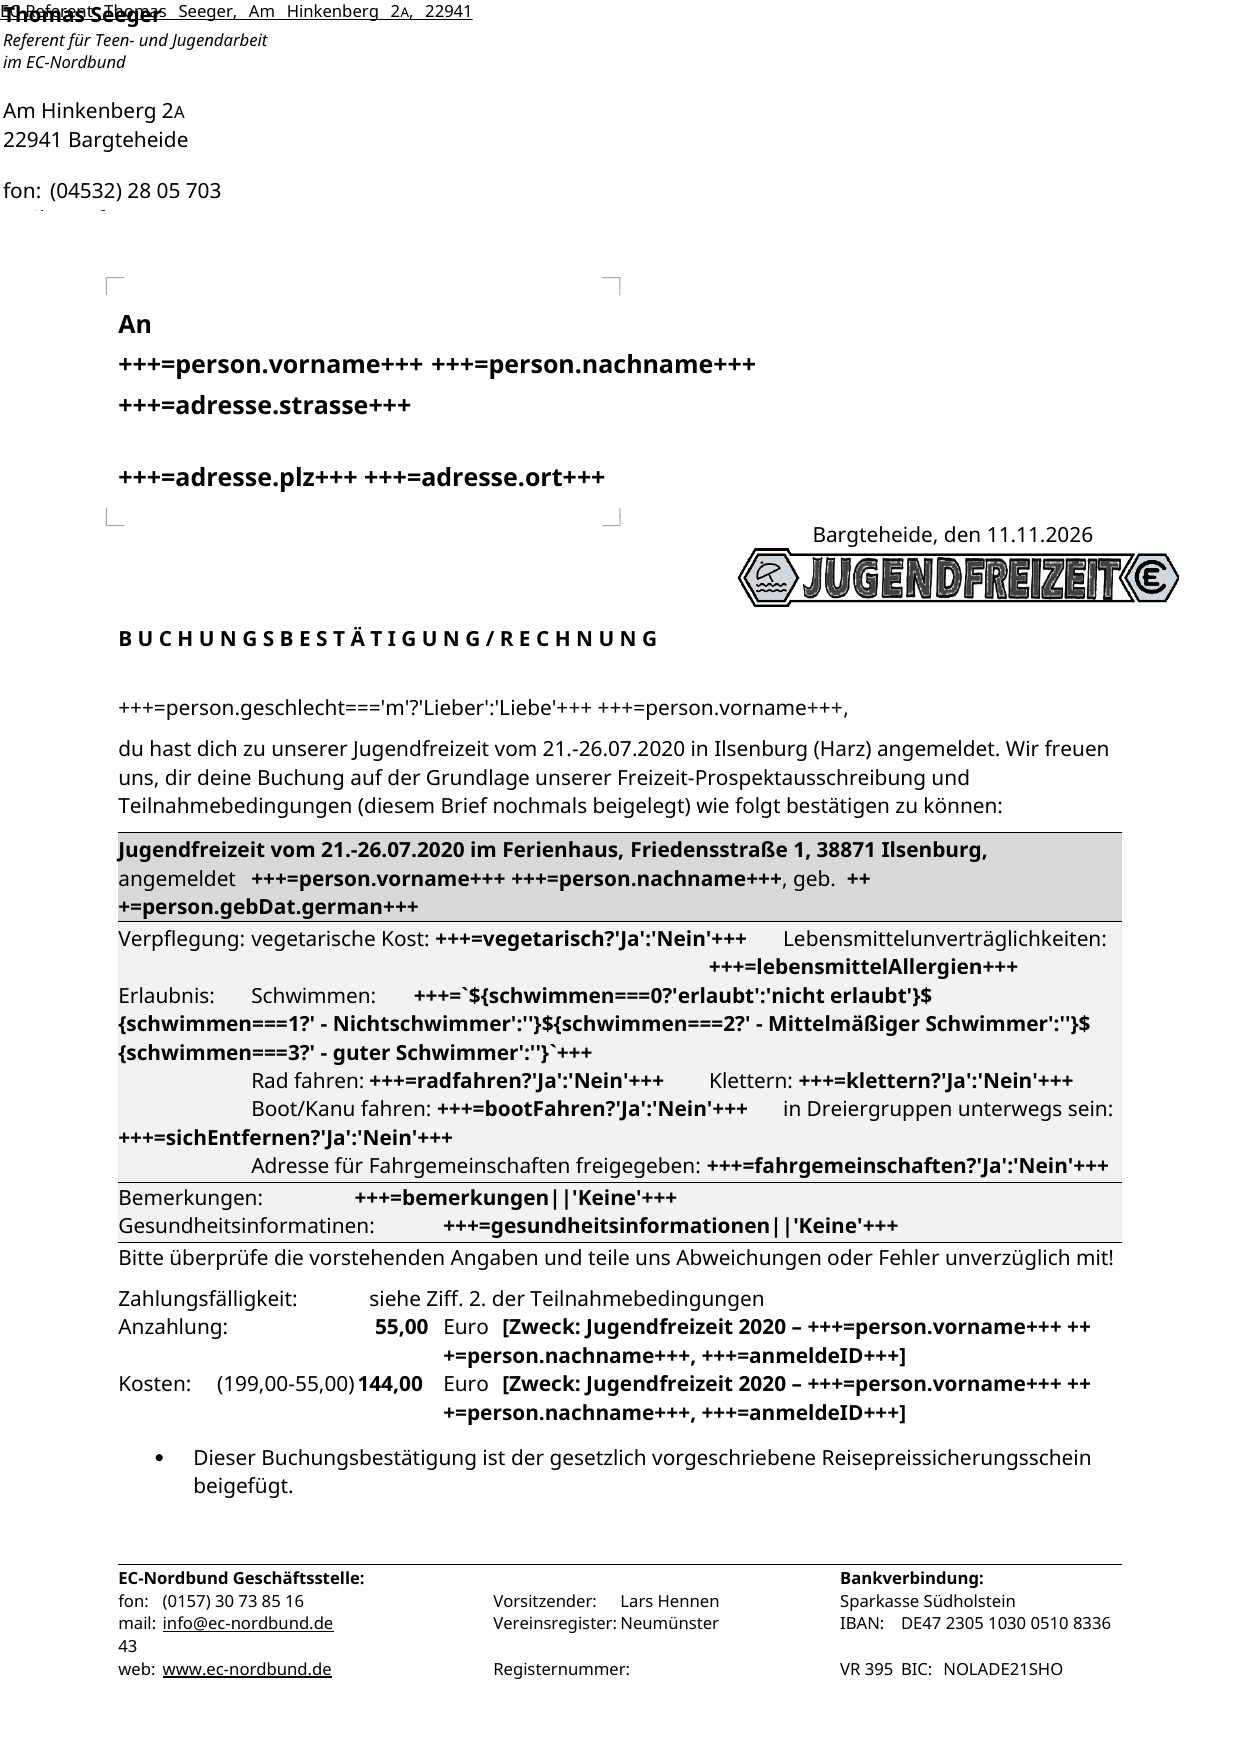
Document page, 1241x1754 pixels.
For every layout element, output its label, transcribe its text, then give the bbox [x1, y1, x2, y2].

text Anzahlung: 55,00 Euro [Zweck: Jugendfreizeit 2020 – +++=person.vorname+++ +++=person.nachname+++, +++=anmeldeID+++] [118, 1312, 1181, 1369]
list Dieser Buchungsbestätigung ist der gesetzlich vorgeschriebene Reisepreissicherungsschein beigefügt. [156, 1443, 1107, 1500]
text Verpflegung: vegetarische Kost: +++=vegetarisch?'Ja':'Nein'+++ Lebensmittelunverträglichkeiten: +++=lebensmittelAllergien+++ [118, 922, 1122, 978]
text du hast dich zu unserer Jugendfreizeit vom 21.-26.07.2020 in Ilsenburg (Harz) angemeldet. Wir freuen uns, dir deine Buchung auf der Grundlage unserer Freizeit-Prospektausschreibung und Teilnahmebedingungen (diesem Brief nochmals beigelegt) wie folgt bestätigen zu können: [118, 734, 1122, 820]
text An [118, 118, 1122, 341]
text Bemerkungen: +++=bemerkungen||'Keine'+++ [118, 1183, 1122, 1211]
text +++=person.vorname+++ +++=person.nachname+++ [118, 347, 1122, 381]
text +++=adresse.plz+++ +++=adresse.ort+++ [118, 459, 1122, 493]
picture [737, 548, 1179, 607]
text Kosten: (199,00-55,00) 144,00 Euro [Zweck: Jugendfreizeit 2020 – +++=person.vorname+++ +++=person.nachname+++, +++=anmeldeID+++] [118, 1369, 1181, 1426]
text B U C H U N G S B E S T Ä T I G U N G / R E C H N U N G [118, 624, 1122, 653]
text Erlaubnis: Schwimmen: +++=`${schwimmen===0?'erlaubt':'nicht erlaubt'}${schwimmen===1?' - Nichtschwimmer':''}${schwimmen===2?' - Mittelmäßiger Schwimmer':''}${schwimmen===3?' - guter Schwimmer':''}`+++ Rad fahren: +++=radfahren?'Ja':'Nein'+++ Klettern: +++=klettern?'Ja':'Nein'+++ Boot/Kanu fahren: +++=bootFahren?'Ja':'Nein'+++ in Dreiergruppen unterwegs sein: +++=sichEntfernen?'Ja':'Nein'+++ Adresse für Fahrgemeinschaften freigegeben: +++=fahrgemeinschaften?'Ja':'Nein'+++ [118, 978, 1122, 1182]
text +++=person.geschlecht==='m'?'Lieber':'Liebe'+++ +++=person.vorname+++, [118, 693, 1122, 722]
text Jugendfreizeit vom 21.-26.07.2020 im Ferienhaus, Friedensstraße 1, 38871 Ilsenburg, angemeldet +++=person.vorname+++ +++=person.nachname+++, geb. +++=person.gebDat.german+++ [118, 833, 1122, 921]
text +++=adresse.strasse+++ [118, 387, 1122, 421]
text Zahlungsfälligkeit: siehe Ziff. 2. der Teilnahmebedingungen [118, 1284, 1122, 1312]
text Gesundheitsinformatinen: +++=gesundheitsinformationen||'Keine'+++ [118, 1211, 1122, 1242]
text Bargteheide, den 02.12.2019 [118, 520, 1122, 548]
text Bitte überprüfe die vorstehenden Angaben und teile uns Abweichungen oder Fehler unverzüglich mit! [118, 1243, 1122, 1271]
